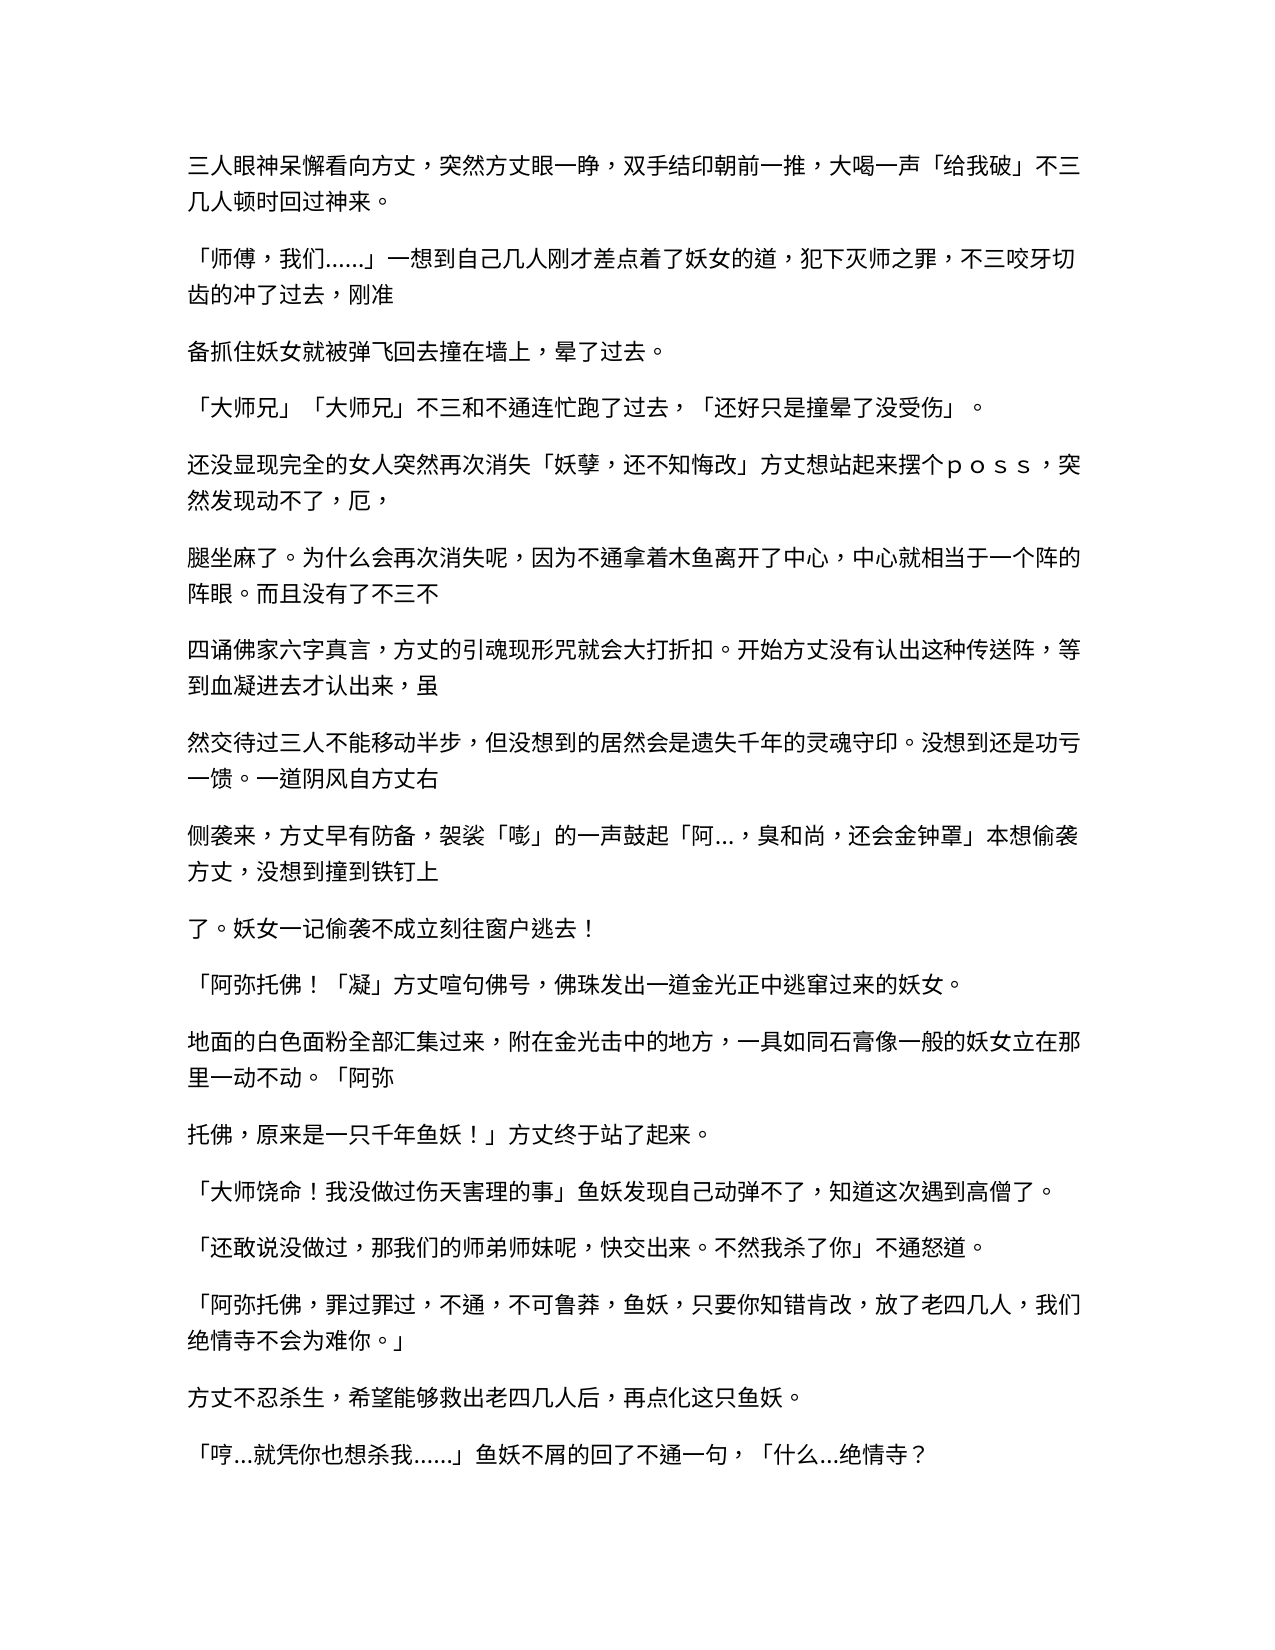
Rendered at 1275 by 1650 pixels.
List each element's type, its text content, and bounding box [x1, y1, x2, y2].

text 方丈不忍杀生，希望能够救出老四几人后，再点化这只鱼妖。 [187, 1382, 1087, 1413]
text 「大师兄」「大师兄」不三和不通连忙跑了过去，「还好只是撞晕了没受伤」。 [187, 392, 1087, 423]
text 备抓住妖女就被弹飞回去撞在墙上，晕了过去。 [187, 335, 1087, 367]
text 还没显现完全的女人突然再次消失「妖孽，还不知悔改」方丈想站起来摆个ｐｏｓｓ，突然发现动不了，厄， [187, 449, 1087, 516]
text 「大师饶命！我没做过伤天害理的事」鱼妖发现自己动弹不了，知道这次遇到高僧了。 [187, 1176, 1087, 1207]
text 了。妖女一记偷袭不成立刻往窗户逃去！ [187, 912, 1087, 944]
text 四诵佛家六字真言，方丈的引魂现形咒就会大打折扣。开始方丈没有认出这种传送阵，等到血凝进去才认出来，虽 [187, 634, 1087, 702]
text 地面的白色面粉全部汇集过来，附在金光击中的地方，一具如同石膏像一般的妖女立在那里一动不动。「阿弥 [187, 1026, 1087, 1093]
text 三人眼神呆懈看向方丈，突然方丈眼一睁，双手结印朝前一推，大喝一声「给我破」不三几人顿时回过神来。 [187, 150, 1087, 217]
text 「阿弥托佛！「凝」方丈喧句佛号，佛珠发出一道金光正中逃窜过来的妖女。 [187, 969, 1087, 1001]
text 腿坐麻了。为什么会再次消失呢，因为不通拿着木鱼离开了中心，中心就相当于一个阵的阵眼。而且没有了不三不 [187, 542, 1087, 609]
text 「还敢说没做过，那我们的师弟师妹呢，快交出来。不然我杀了你」不通怒道。 [187, 1232, 1087, 1263]
text 「师傅，我们……」一想到自己几人刚才差点着了妖女的道，犯下灭师之罪，不三咬牙切齿的冲了过去，刚准 [187, 243, 1087, 310]
text 然交待过三人不能移动半步，但没想到的居然会是遗失千年的灵魂守印。没想到还是功亏一馈。一道阴风自方丈右 [187, 727, 1087, 794]
text 「阿弥托佛，罪过罪过，不通，不可鲁莽，鱼妖，只要你知错肯改，放了老四几人，我们绝情寺不会为难你。」 [187, 1289, 1087, 1356]
text 「哼…就凭你也想杀我……」鱼妖不屑的回了不通一句，「什么…绝情寺？ [187, 1438, 1087, 1470]
text 侧袭来，方丈早有防备，袈裟「嘭」的一声鼓起「阿…，臭和尚，还会金钟罩」本想偷袭方丈，没想到撞到铁钉上 [187, 820, 1087, 887]
text 托佛，原来是一只千年鱼妖！」方丈终于站了起来。 [187, 1119, 1087, 1150]
